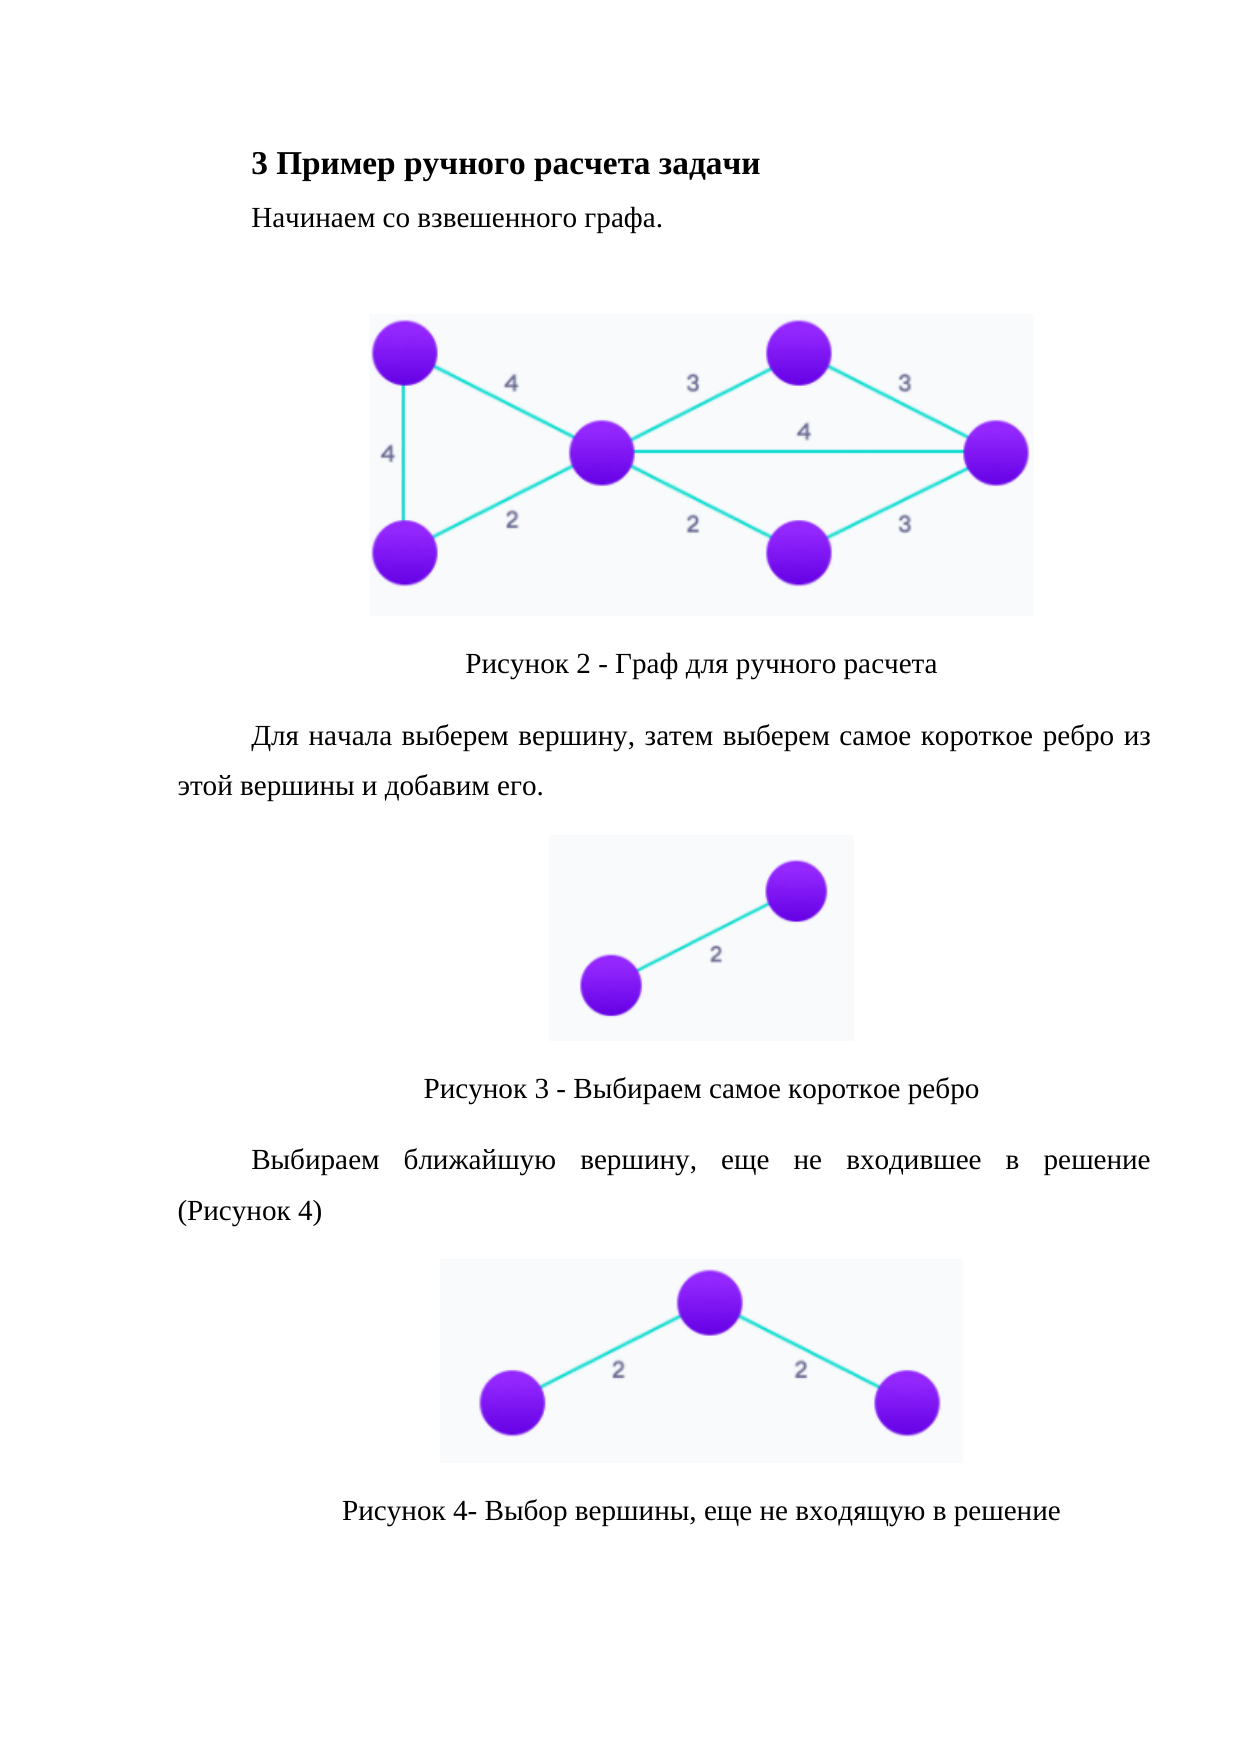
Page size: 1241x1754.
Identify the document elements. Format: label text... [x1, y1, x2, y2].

text Рисунок 3 - Выбираем самое короткое ребро [177, 1071, 1152, 1105]
subtitle 3 Пример ручного расчета задачи [177, 143, 1152, 181]
text Рисунок 2 - Граф для ручного расчета [177, 647, 1152, 680]
text Выбираем ближайшую вершину, еще не входившее в решение (Рисунок 4) [177, 1142, 1152, 1226]
text Начинаем со взвешенного графа. [177, 201, 1152, 234]
picture [548, 835, 854, 1041]
picture [369, 314, 1034, 616]
text Рисунок 4- Выбор вершины, еще не входящую в решение [177, 1493, 1152, 1527]
picture [439, 1259, 964, 1463]
text Для начала выберем вершину, затем выберем самое короткое ребро из этой вершины и добавим его. [177, 718, 1152, 802]
